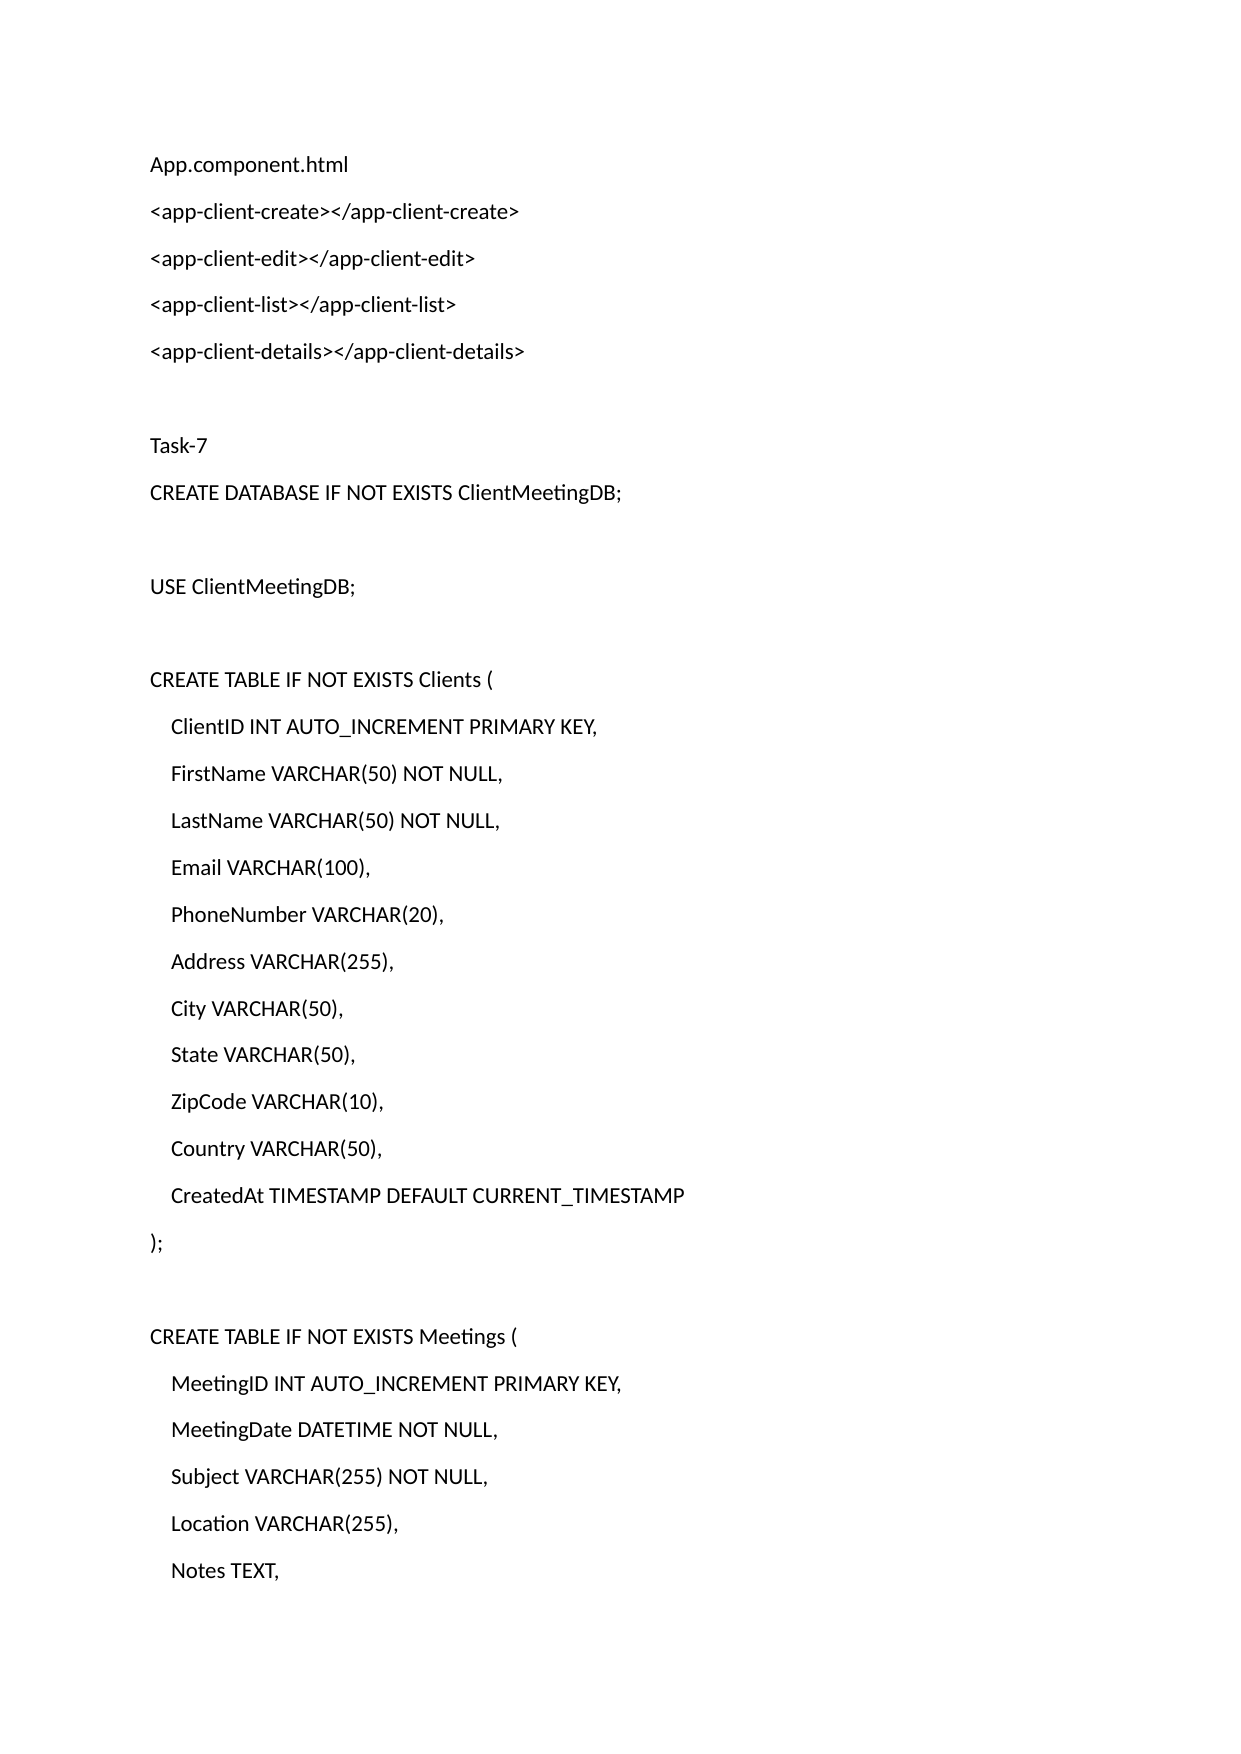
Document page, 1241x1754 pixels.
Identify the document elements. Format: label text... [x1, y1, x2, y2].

text Email VARCHAR(100), [150, 853, 1090, 881]
text PhoneNumber VARCHAR(20), [150, 900, 1090, 928]
text Location VARCHAR(255), [150, 1509, 1090, 1537]
text CREATE TABLE IF NOT EXISTS Clients ( [150, 666, 1090, 694]
text Task-7 [150, 431, 1090, 459]
text Address VARCHAR(255), [150, 947, 1090, 975]
text ClientID INT AUTO_INCREMENT PRIMARY KEY, [150, 712, 1090, 741]
text ZipCode VARCHAR(10), [150, 1087, 1090, 1116]
text CREATE DATABASE IF NOT EXISTS ClientMeetingDB; [150, 478, 1090, 506]
text LastName VARCHAR(50) NOT NULL, [150, 806, 1090, 834]
text Subject VARCHAR(255) NOT NULL, [150, 1462, 1090, 1491]
text City VARCHAR(50), [150, 994, 1090, 1022]
text CreatedAt TIMESTAMP DEFAULT CURRENT_TIMESTAMP [150, 1181, 1090, 1209]
text <app-client-list></app-client-list> [150, 291, 1090, 319]
text Country VARCHAR(50), [150, 1134, 1090, 1162]
text MeetingID INT AUTO_INCREMENT PRIMARY KEY, [150, 1369, 1090, 1397]
text FirstName VARCHAR(50) NOT NULL, [150, 759, 1090, 787]
text Notes TEXT, [150, 1556, 1090, 1584]
text <app-client-create></app-client-create> [150, 197, 1090, 225]
text <app-client-edit></app-client-edit> [150, 244, 1090, 272]
text MeetingDate DATETIME NOT NULL, [150, 1416, 1090, 1444]
text USE ClientMeetingDB; [150, 572, 1090, 600]
text ); [150, 1228, 1090, 1256]
text <app-client-details></app-client-details> [150, 337, 1090, 366]
text State VARCHAR(50), [150, 1041, 1090, 1069]
text App.component.html [150, 150, 1090, 178]
text CREATE TABLE IF NOT EXISTS Meetings ( [150, 1322, 1090, 1350]
